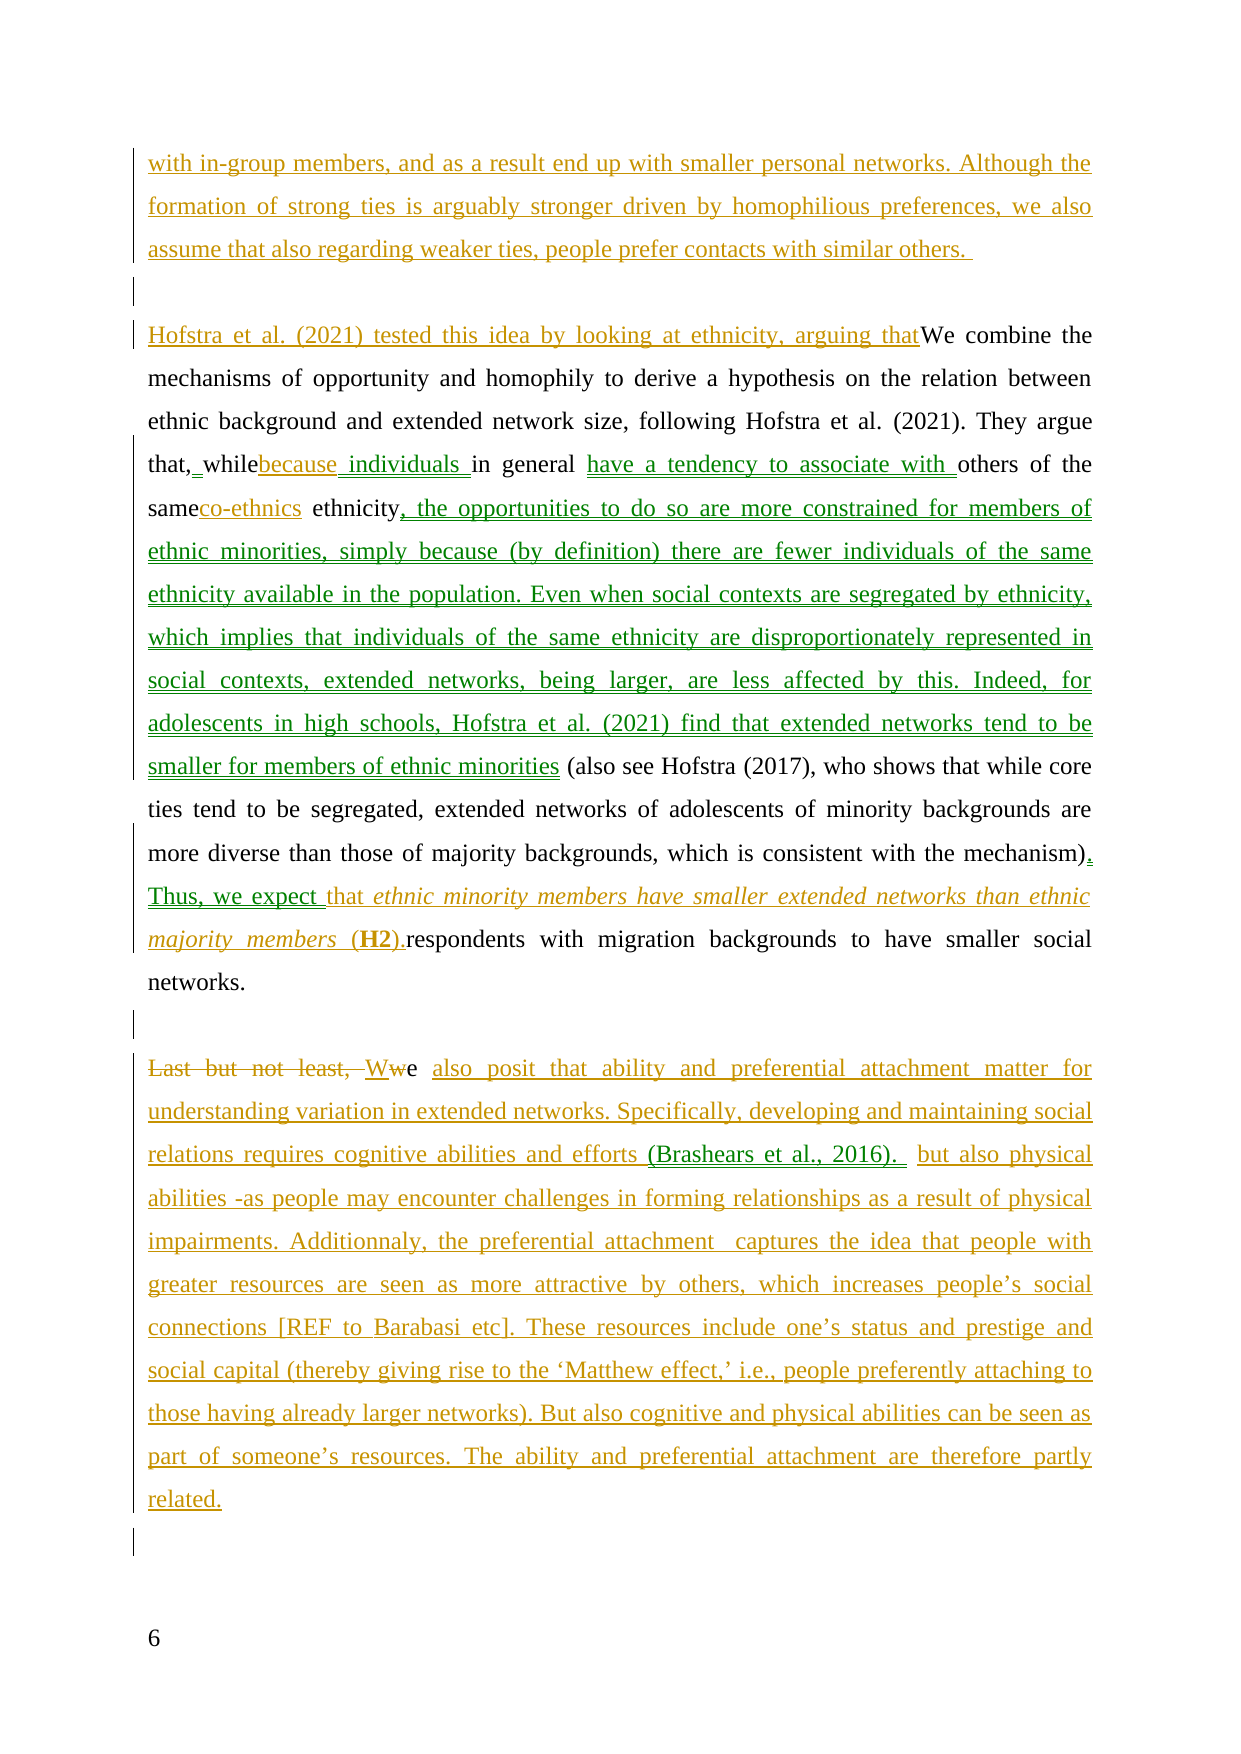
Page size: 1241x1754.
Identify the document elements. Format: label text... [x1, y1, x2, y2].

text e [148, 1338, 1093, 1380]
text e [148, 1053, 1093, 1121]
text e [148, 1381, 1093, 1513]
text e [148, 1295, 1093, 1337]
text e [148, 1252, 1093, 1294]
text e [148, 1123, 1093, 1251]
